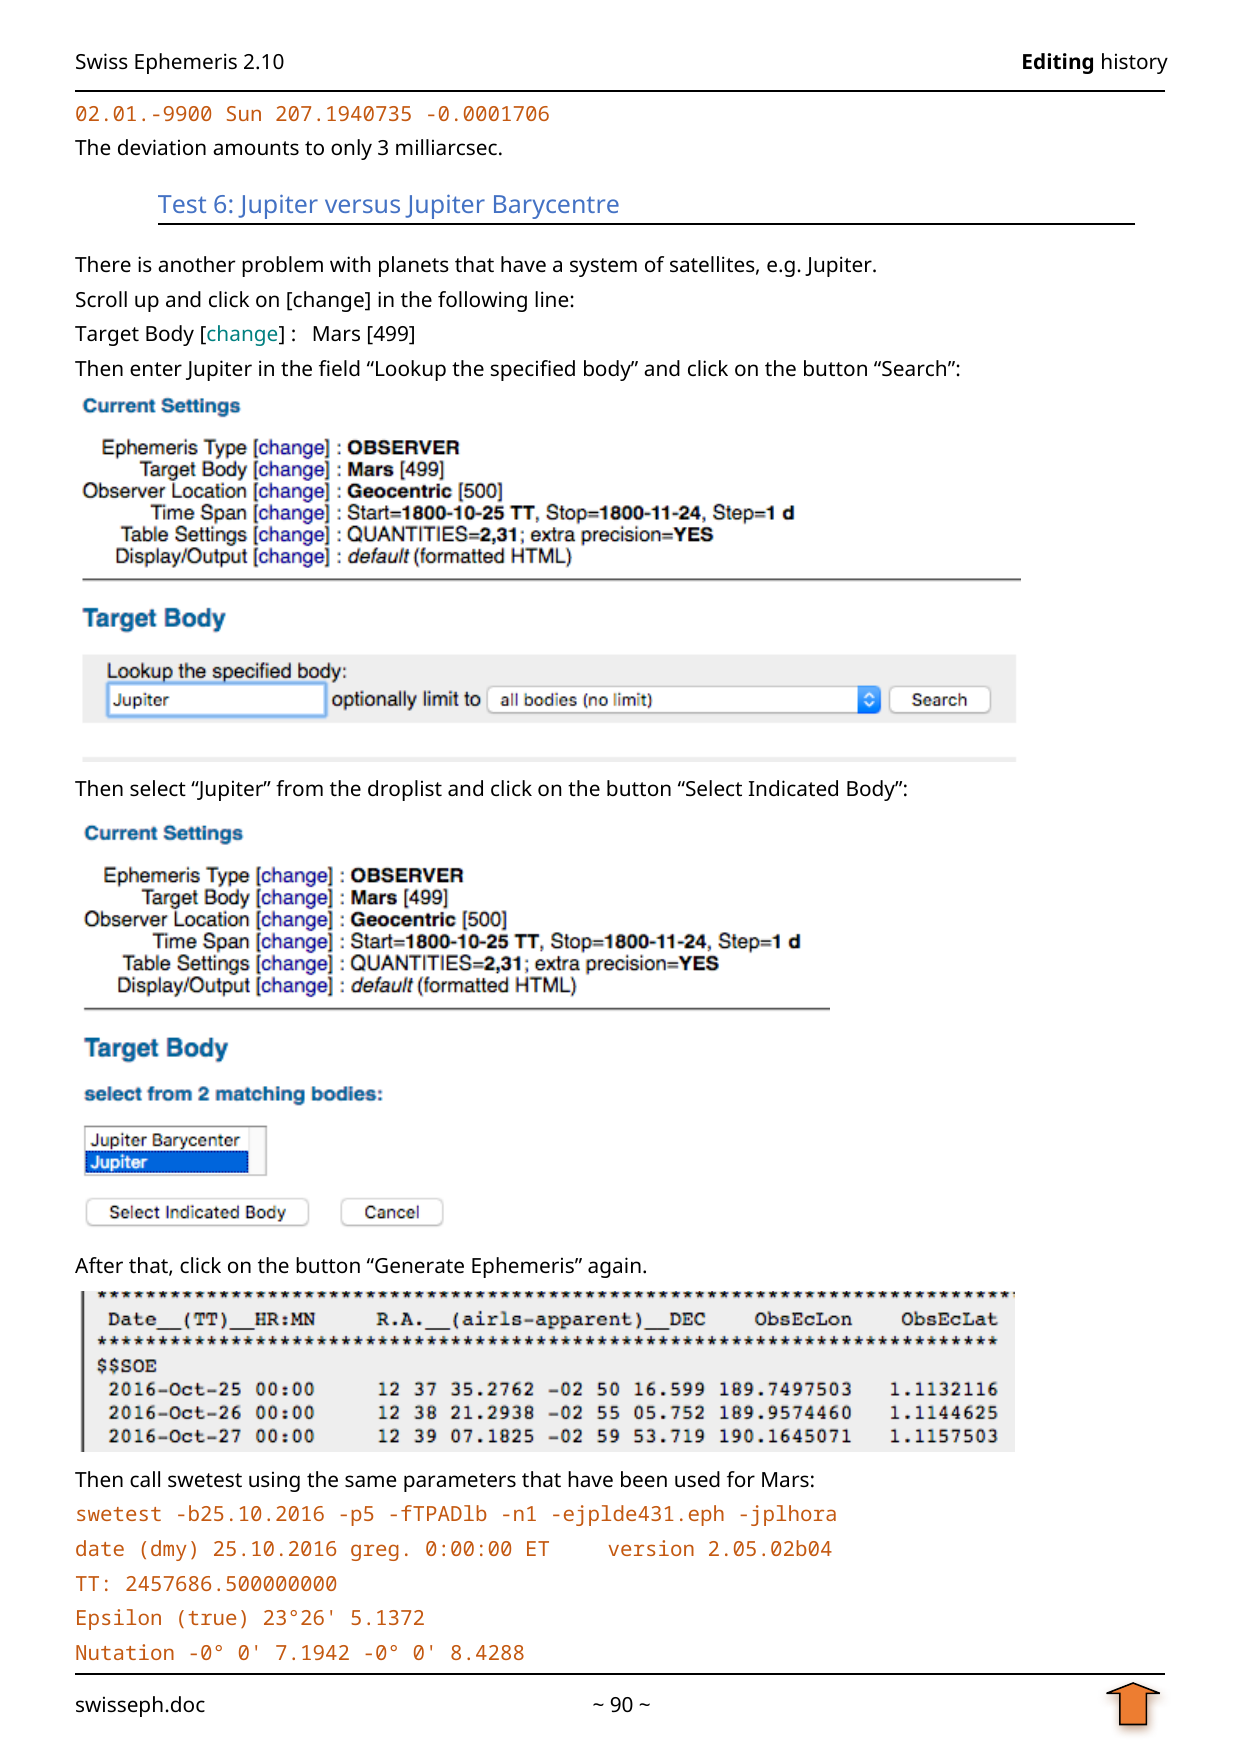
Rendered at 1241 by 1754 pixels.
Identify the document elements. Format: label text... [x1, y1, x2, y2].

picture [75, 394, 1021, 762]
text Nutation -0° 0' 7.1942 -0° 0' 8.4288 [75, 1638, 1165, 1667]
text The deviation amounts to only 3 milliarcsec. [75, 133, 1165, 162]
text After that, click on the button “Generate Ephemeris” again. [75, 1251, 1165, 1279]
text date (dmy) 25.10.2016 greg. 0:00:00 ET version 2.05.02b04 [75, 1534, 1165, 1562]
text Then call swetest using the same parameters that have been used for Mars: [75, 1465, 1165, 1493]
text Scroll up and click on [change] in the following line: [75, 285, 1165, 313]
text TT: 2457686.500000000 [75, 1569, 1165, 1597]
picture [75, 1291, 1015, 1452]
text swetest -b25.10.2016 -p5 -fTPADlb -n1 -ejplde431.eph -jplhora [75, 1499, 1165, 1528]
picture [75, 815, 830, 1239]
text Then select “Jupiter” from the droplist and click on the button “Select Indicated Body”: [75, 774, 1165, 803]
text Epsilon (true) 23°26' 5.1372 [75, 1603, 1165, 1632]
text 02.01.-9900 Sun 207.1940735 -0.0001706 [75, 99, 1165, 127]
text Then enter Jupiter in the field “Lookup the specified body” and click on the button “Search”: [75, 354, 1165, 382]
text There is another problem with planets that have a system of satellites, e.g. Jupiter. [75, 250, 1165, 278]
text Target Body [change] : Mars [499] [75, 319, 1165, 348]
subtitle Test 6: Jupiter versus Jupiter Barycentre [158, 187, 1135, 223]
